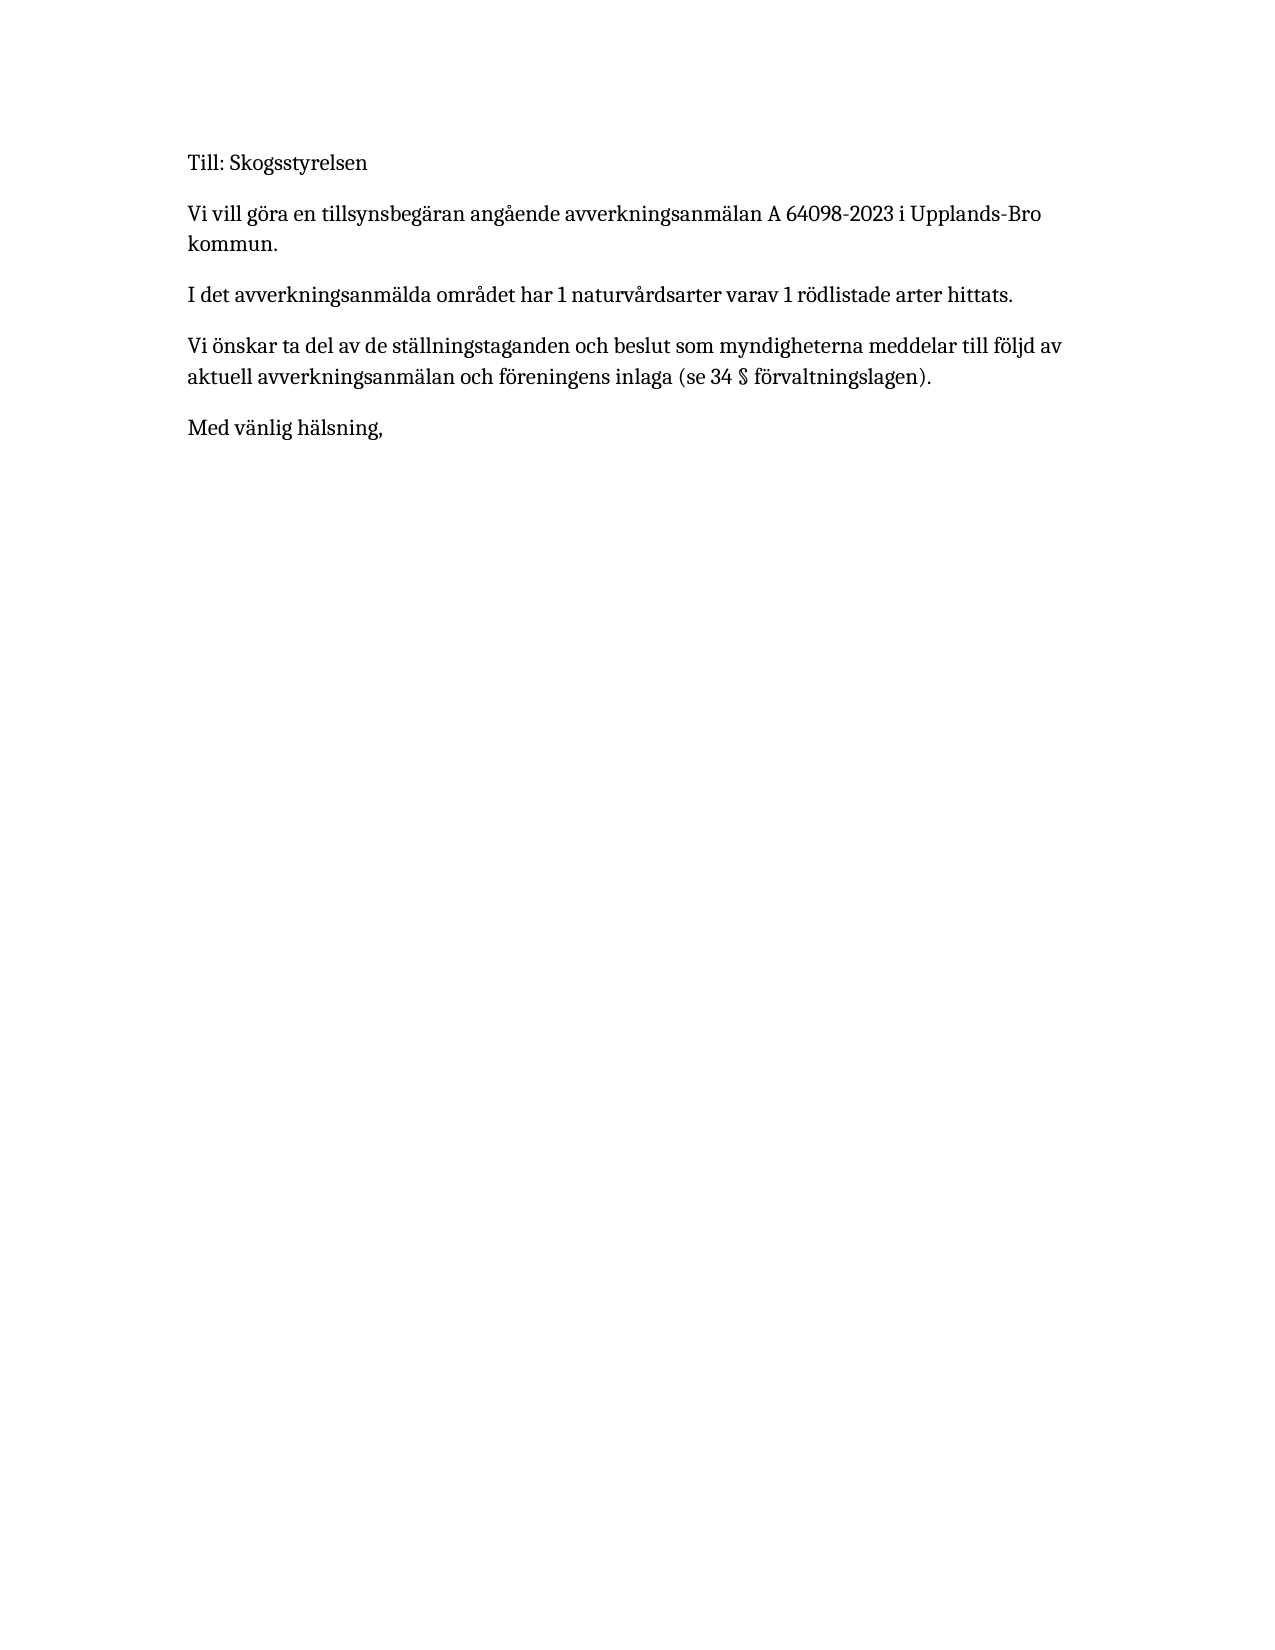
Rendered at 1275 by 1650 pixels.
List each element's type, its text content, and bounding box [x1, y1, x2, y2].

text I det avverkningsanmälda området har 1 naturvårdsarter varav 1 rödlistade arter hittats. [187, 282, 1087, 309]
text Vi vill göra en tillsynsbegäran angående avverkningsanmälan A 64098-2023 i Upplands-Bro kommun. [187, 201, 1087, 258]
text Med vänlig hälsning, [187, 414, 1087, 471]
text Till: Skogsstyrelsen [187, 150, 1087, 176]
text Vi önskar ta del av de ställningstaganden och beslut som myndigheterna meddelar till följd av aktuell avverkningsanmälan och föreningens inlaga (se 34 § förvaltningslagen). [187, 333, 1087, 390]
